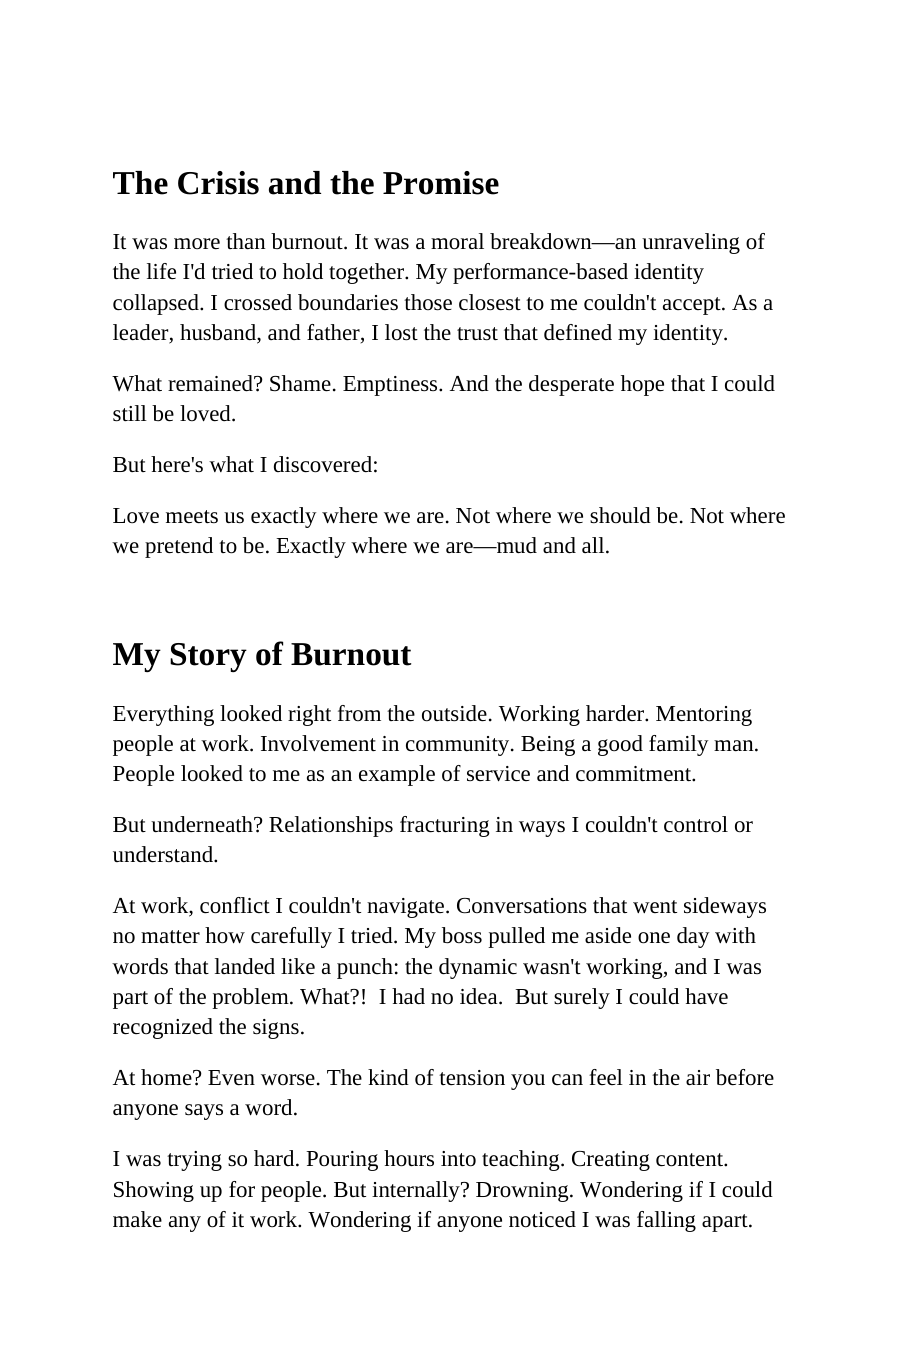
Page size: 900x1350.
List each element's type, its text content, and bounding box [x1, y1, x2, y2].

text At home? Even worse. The kind of tension you can feel in the air before anyone says a word. [112, 1064, 787, 1121]
text The Crisis and the Promise [112, 163, 787, 202]
text At work, conflict I couldn't navigate. Conversations that went sideways no matter how carefully I tried. My boss pulled me aside one day with words that landed like a punch: the dynamic wasn't working, and I was part of the problem. What?! I had no idea. But surely I could have recognized the signs. [112, 892, 787, 1039]
text What remained? Shame. Emptiness. And the desperate hope that I could still be loved. [112, 370, 787, 427]
text Love meets us exactly where we are. Not where we should be. Not where we pretend to be. Exactly where we are—mud and all. [112, 502, 787, 559]
text Everything looked right from the outside. Working harder. Mentoring people at work. Involvement in community. Being a good family man. People looked to me as an example of service and commitment. [112, 699, 787, 786]
text I was trying so hard. Pouring hours into teaching. Creating content. Showing up for people. But internally? Drowning. Wondering if I could make any of it work. Wondering if anyone noticed I was falling apart. [112, 1145, 787, 1232]
text But underneath? Relationships fracturing in ways I couldn't control or understand. [112, 811, 787, 868]
text But here's what I discovered: [112, 451, 787, 478]
text My Story of Burnout [112, 635, 787, 673]
text It was more than burnout. It was a moral breakdown—an unraveling of the life I'd tried to hold together. My performance-based identity collapsed. I crossed boundaries those closest to me couldn't accept. As a leader, husband, and father, I lost the trust that defined my identity. [112, 228, 787, 345]
